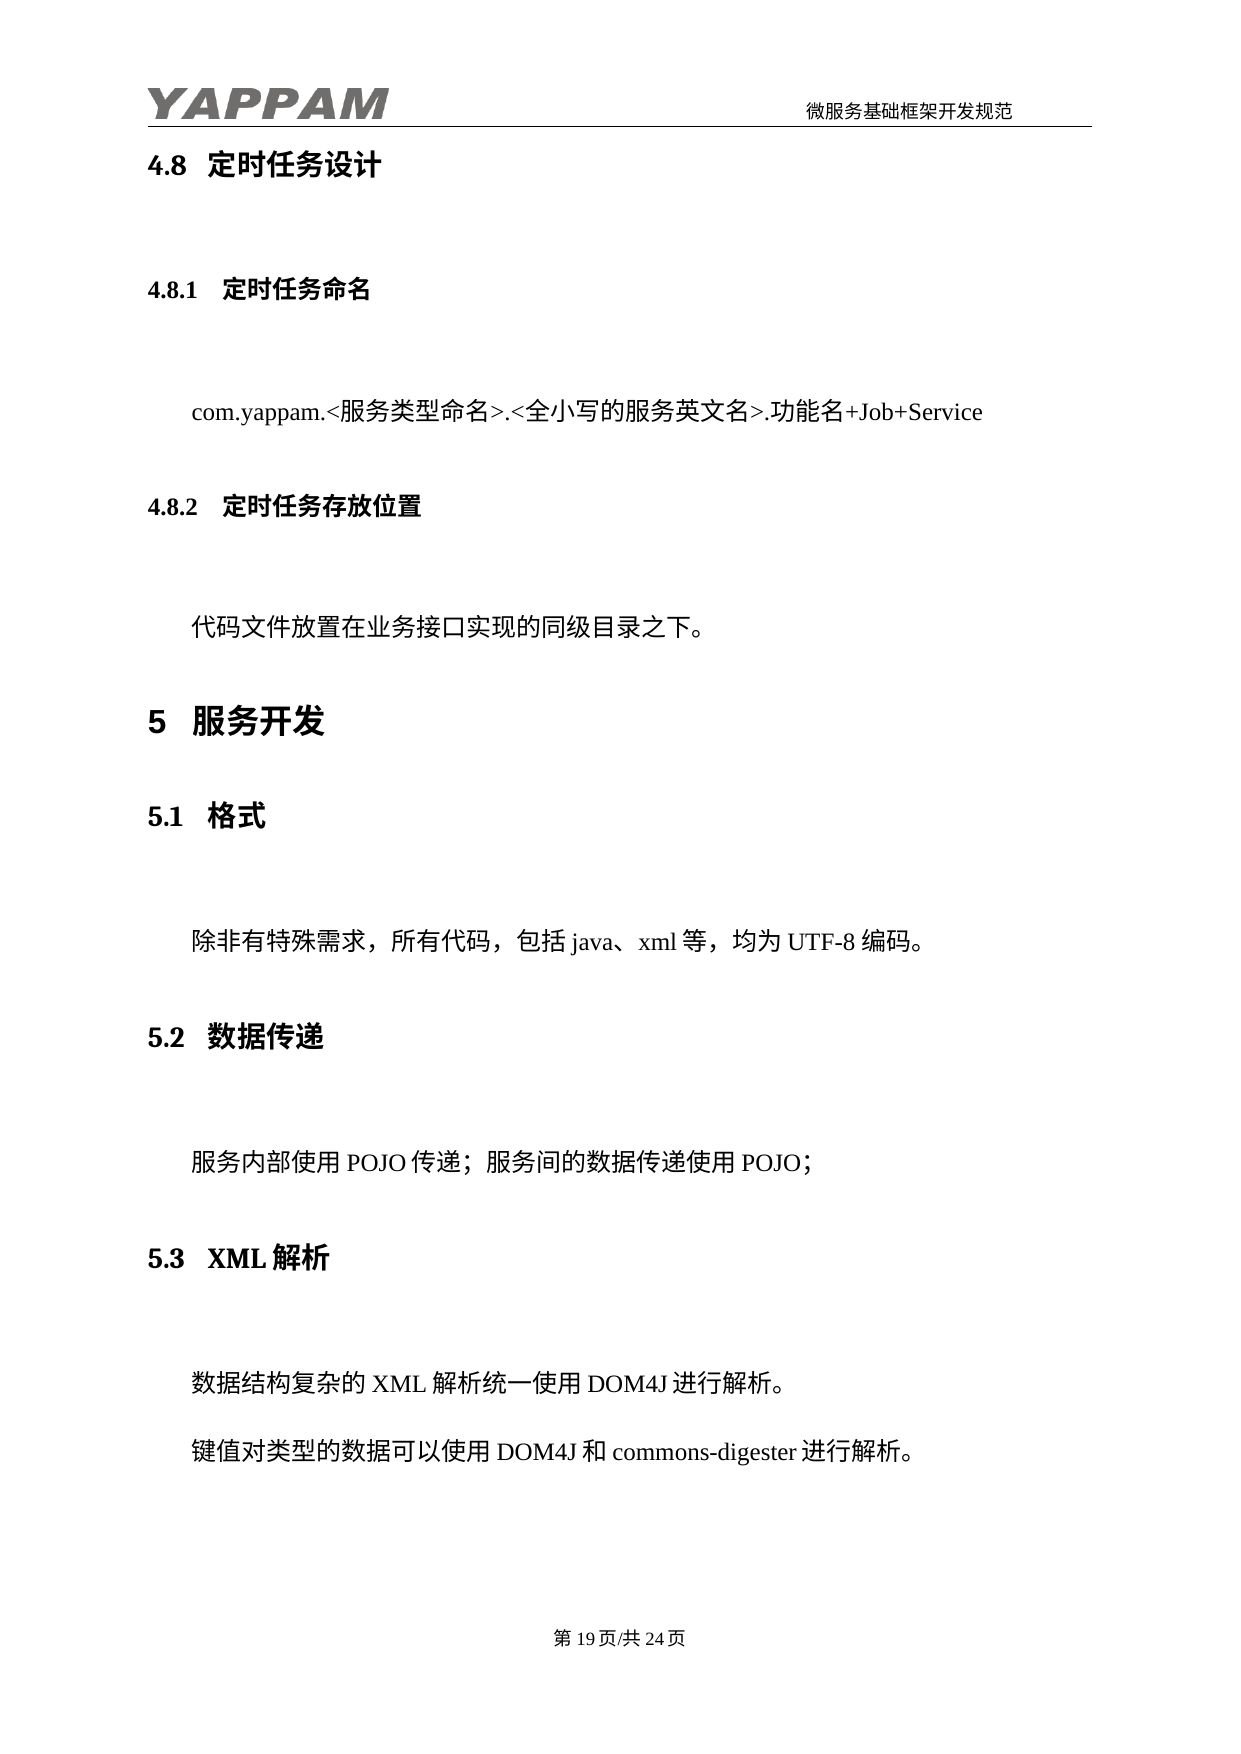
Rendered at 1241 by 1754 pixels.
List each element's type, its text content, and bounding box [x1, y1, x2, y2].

text 代码文件放置在业务接口实现的同级目录之下。 [191, 592, 1092, 660]
text 服务内部使用POJO传递；服务间的数据传递使用POJO； [191, 1127, 1092, 1194]
text 数据结构复杂的XML解析统一使用DOM4J进行解析。 [191, 1347, 1092, 1415]
subtitle 定时任务命名 [148, 254, 1092, 322]
subtitle 服务开发 [148, 685, 1092, 753]
text com.yappam.<服务类型命名>.<全小写的服务英文名>.功能名+Job+Service [191, 376, 1092, 443]
text 键值对类型的数据可以使用DOM4J和commons-digester进行解析。 [191, 1415, 1092, 1483]
subtitle 数据传递 [148, 1001, 1092, 1069]
picture [147, 88, 389, 119]
subtitle 定时任务设计 [148, 128, 1092, 196]
subtitle 格式 [148, 780, 1092, 848]
subtitle 定时任务存放位置 [148, 471, 1092, 538]
text 除非有特殊需求，所有代码，包括java、xml等，均为UTF-8 编码。 [191, 906, 1092, 974]
subtitle XML解析 [148, 1222, 1092, 1289]
